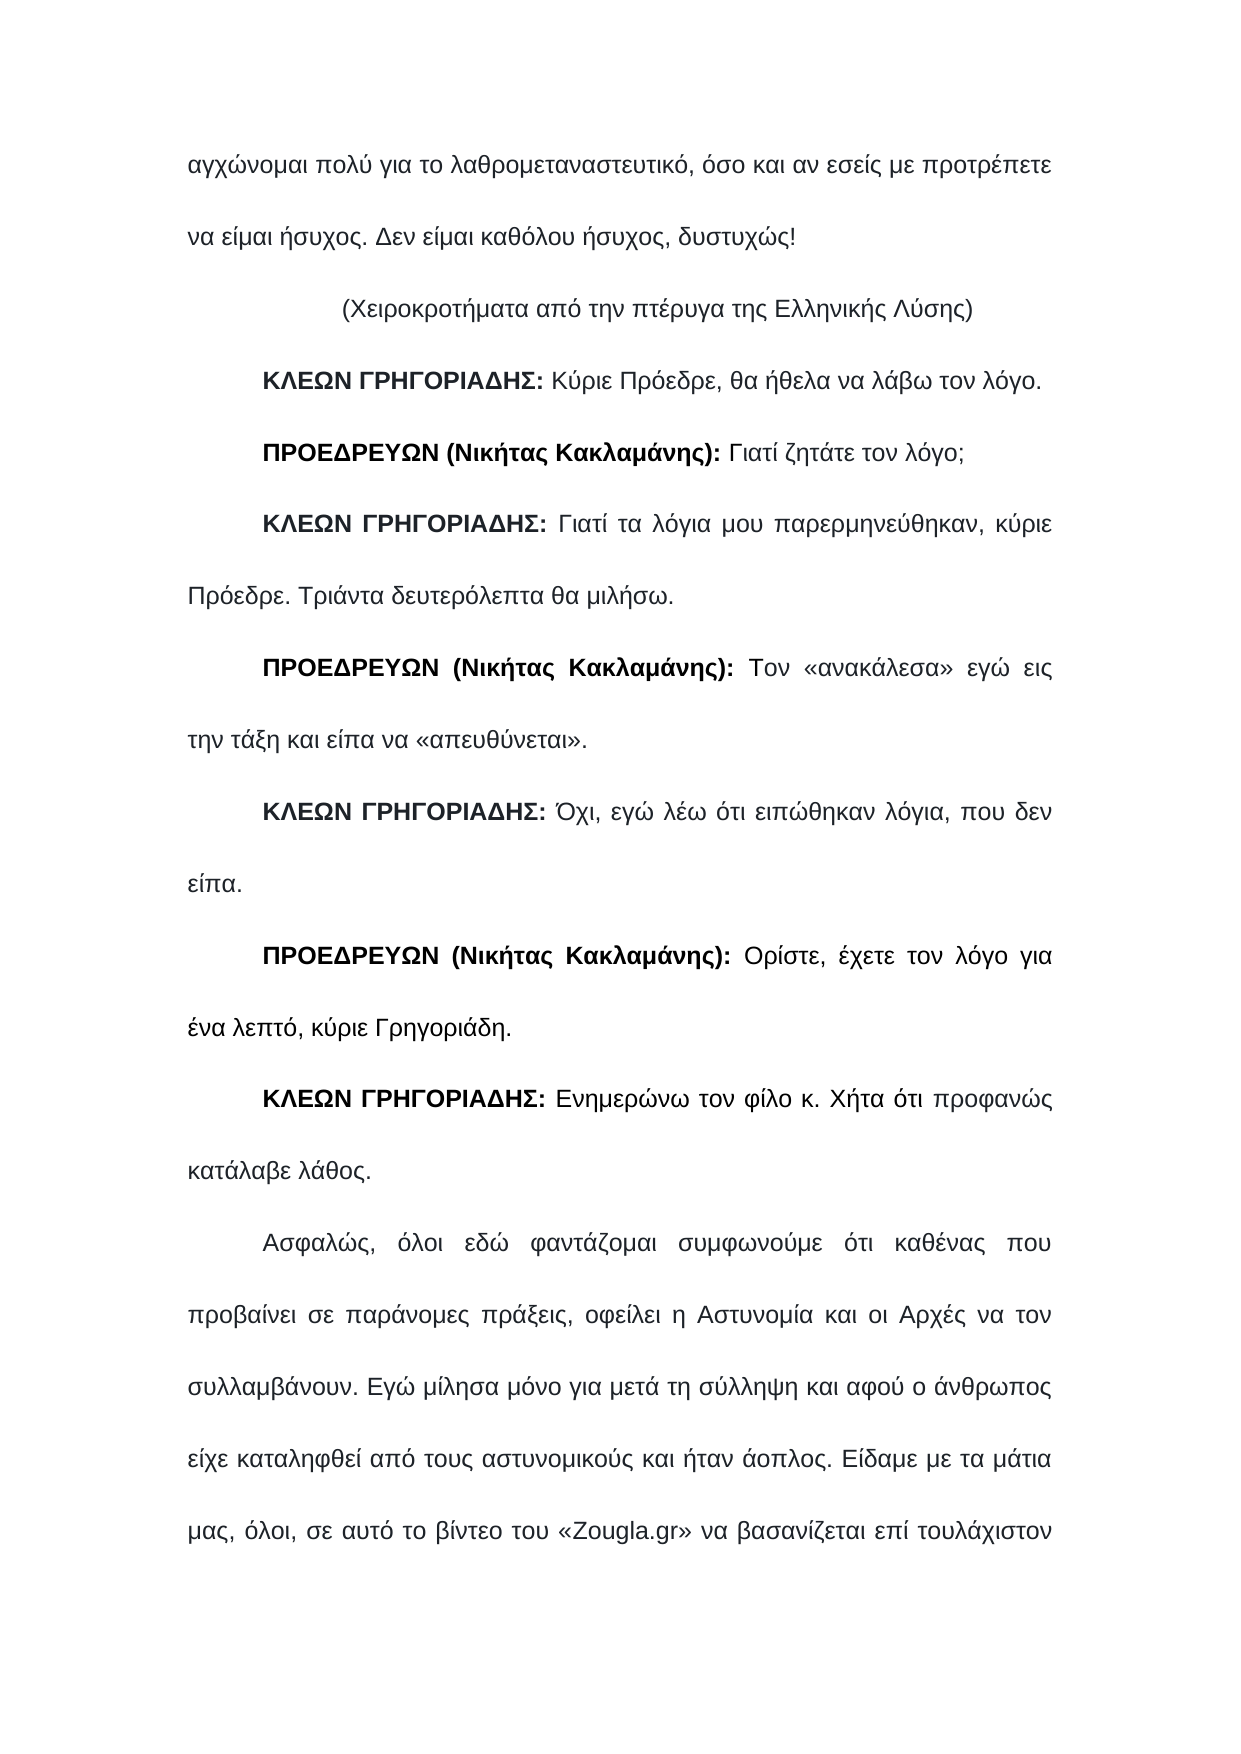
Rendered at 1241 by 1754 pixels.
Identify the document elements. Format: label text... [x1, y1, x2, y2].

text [187, 1228, 1053, 1544]
text ΚΛΕΩΝ ΓΡΗΓΟΡΙΑΔΗΣ: Κύριε Πρόεδρε, θα ήθελα να λάβω τον λόγο. [187, 366, 1053, 394]
text ΠΡΟΕΔΡΕΥΩΝ (Νικήτας Κακλαμάνης): Τον «ανακάλεσα» εγώ εις την τάξη και είπα να «απευθύνεται». [187, 653, 1053, 754]
text ΚΛΕΩΝ ΓΡΗΓΟΡΙΑΔΗΣ: Γιατί τα λόγια μου παρερμηνεύθηκαν, κύριε Πρόεδρε. Τριάντα δευτερόλεπτα θα μιλήσω. [187, 509, 1053, 610]
text ΠΡΟΕΔΡΕΥΩΝ (Νικήτας Κακλαμάνης): Γιατί ζητάτε τον λόγο; [187, 437, 1053, 466]
text ΚΛΕΩΝ ΓΡΗΓΟΡΙΑΔΗΣ: Ενημερώνω τον φίλο κ. Χήτα ότι προφανώς κατάλαβε λάθος. [187, 1084, 1053, 1185]
text (Χειροκροτήματα από την πτέρυγα της Ελληνικής Λύσης) [187, 294, 1053, 322]
text ΠΡΟΕΔΡΕΥΩΝ (Νικήτας Κακλαμάνης): Ορίστε, έχετε τον λόγο για ένα λεπτό, κύριε Γρηγοριάδη. [187, 941, 1053, 1041]
text ΚΛΕΩΝ ΓΡΗΓΟΡΙΑΔΗΣ: Όχι, εγώ λέω ότι ειπώθηκαν λόγια, που δεν είπα. [187, 797, 1053, 897]
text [187, 150, 1053, 251]
